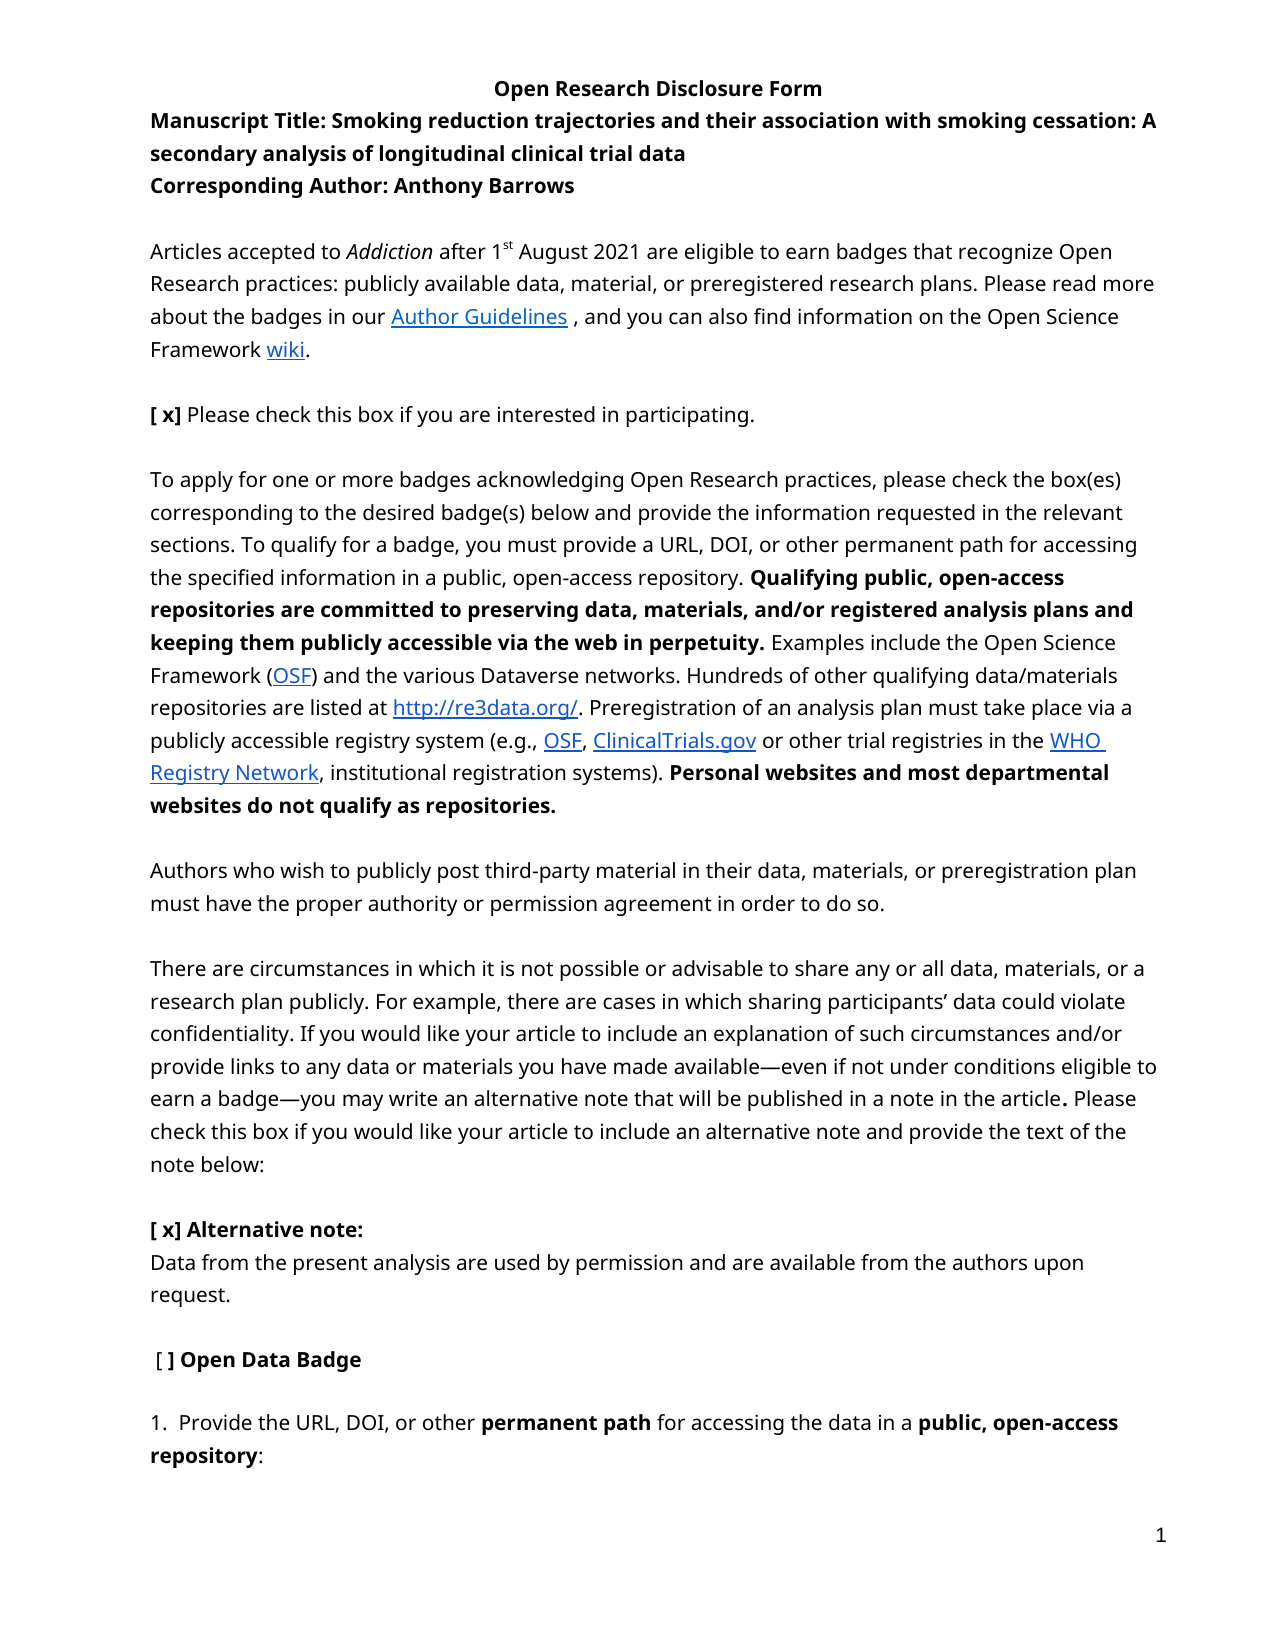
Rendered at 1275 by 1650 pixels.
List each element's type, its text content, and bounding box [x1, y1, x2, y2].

text There are circumstances in which it is not possible or advisable to share any or all data, materials, or a research plan publicly. For example, there are cases in which sharing participants’ data could violate confidentiality. If you would like your article to include an explanation of such circumstances and/or provide links to any data or materials you have made available—even if not under conditions eligible to earn a badge—you may write an alternative note that will be published in a note in the article. Please check this box if you would like your article to include an alternative note and provide the text of the note below: [150, 954, 1167, 1178]
text Corresponding Author: Anthony Barrows [150, 172, 1167, 200]
text 1. Provide the URL, DOI, or other permanent path for accessing the data in a public, open-access repository: [150, 1408, 1167, 1469]
text Data from the present analysis are used by permission and are available from the authors upon request. [150, 1248, 1167, 1309]
text Manuscript Title: Smoking reduction trajectories and their association with smoking cessation: A secondary analysis of longitudinal clinical trial data [150, 106, 1167, 167]
text Authors who wish to publicly post third-party material in their data, materials, or preregistration plan must have the proper authority or permission agreement in order to do so. [150, 856, 1167, 917]
text [ ] Open Data Badge [150, 1345, 1167, 1374]
text Open Research Disclosure Form [150, 74, 1167, 102]
text [ x] Please check this box if you are interested in participating. [150, 400, 1167, 428]
text Articles accepted to Addiction after 1st August 2021 are eligible to earn badges that recognize Open Research practices: publicly available data, material, or preregistered research plans. Please read more about the badges in our Author Guidelines , and you can also find information on the Open Science Framework wiki. [150, 237, 1167, 363]
text [ x] Alternative note: [150, 1215, 1167, 1243]
text To apply for one or more badges acknowledging Open Research practices, please check the box(es) corresponding to the desired badge(s) below and provide the information requested in the relevant sections. To qualify for a badge, you must provide a URL, DOI, or other permanent path for accessing the specified information in a public, open-access repository. Qualifying public, open-access repositories are committed to preserving data, materials, and/or registered analysis plans and keeping them publicly accessible via the web in perpetuity. Examples include the Open Science Framework (OSF) and the various Dataverse networks. Hundreds of other qualifying data/materials repositories are listed at http://re3data.org/. Preregistration of an analysis plan must take place via a publicly accessible registry system (e.g., OSF, ClinicalTrials.gov or other trial registries in the WHO Registry Network, institutional registration systems). Personal websites and most departmental websites do not qualify as repositories. [150, 465, 1167, 819]
